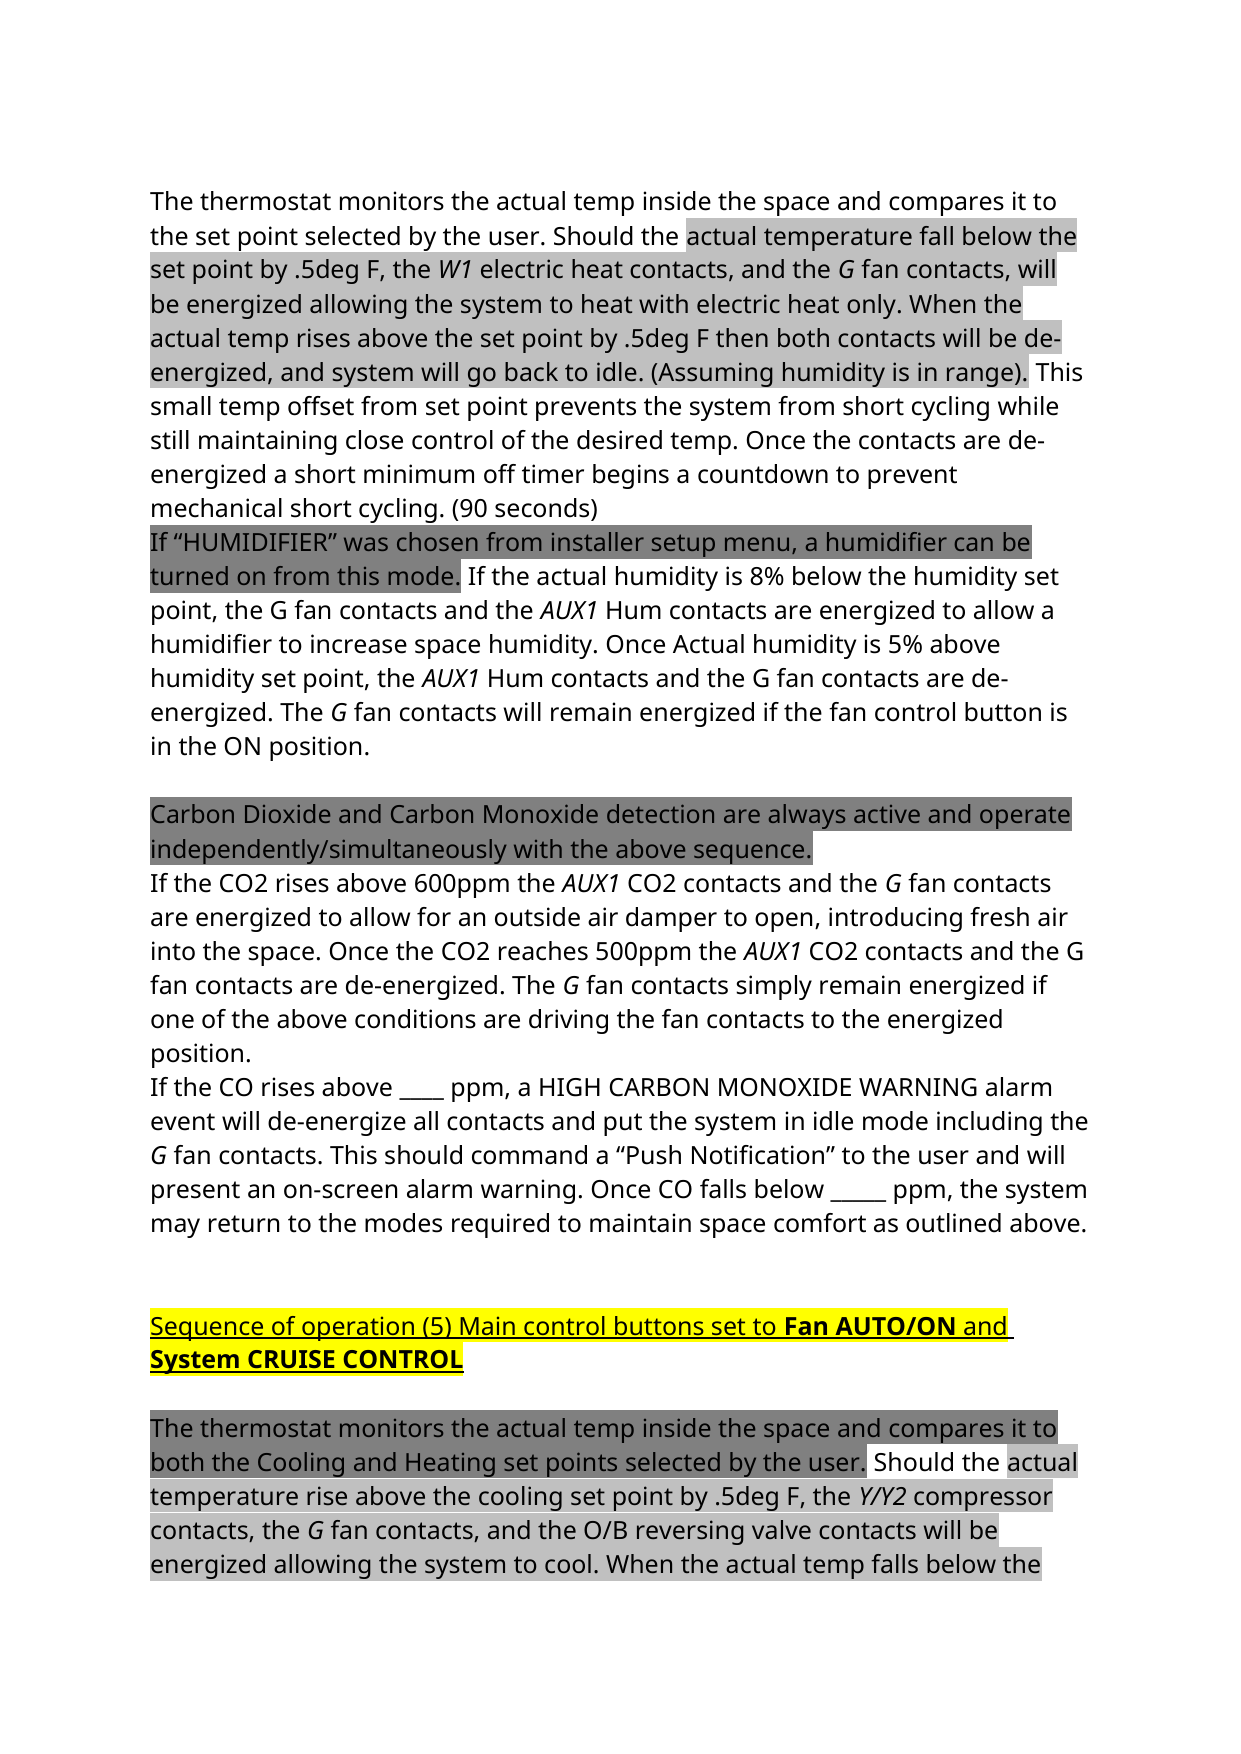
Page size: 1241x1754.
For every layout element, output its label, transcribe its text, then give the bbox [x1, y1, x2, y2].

text Carbon Dioxide and Carbon Monoxide detection are always active and operate independently/simultaneously with the above sequence. [813, 797, 1090, 865]
text The thermostat monitors the actual temp inside the space and compares it to the set point selected by the user. Should the actual temperature fall below the set point by .5deg F, the W1 electric heat contacts, and the G fan contacts, will be energized allowing the system to heat with electric heat only. When the actual temp rises above the set point by .5deg F then both contacts will be de-energized, and system will go back to idle. (Assuming humidity is in range). This small temp offset from set point prevents the system from short cycling while still maintaining close control of the desired temp. Once the contacts are de-energized a short minimum off timer begins a countdown to prevent mechanical short cycling. (90 seconds) [150, 184, 1090, 525]
text If the CO rises above ____ ppm, a HIGH CARBON MONOXIDE WARNING alarm event will de-energize all contacts and put the system in idle mode including the G fan contacts. This should command a “Push Notification” to the user and will present an on-screen alarm warning. Once CO falls below _____ ppm, the system may return to the modes required to maintain space comfort as outlined above. [150, 1070, 1090, 1240]
text If “HUMIDIFIER” was chosen from installer setup menu, a humidifier can be turned on from this mode. If the actual humidity is 8% below the humidity set point, the G fan contacts and the AUX1 Hum contacts are energized to allow a humidifier to increase space humidity. Once Actual humidity is 5% above humidity set point, the AUX1 Hum contacts and the G fan contacts are de-energized. The G fan contacts will remain energized if the fan control button is in the ON position. [150, 525, 1090, 763]
text Sequence of operation (5) Main control buttons set to Fan AUTO/ON and System CRUISE CONTROL [463, 1308, 1090, 1376]
text If the CO2 rises above 600ppm the AUX1 CO2 contacts and the G fan contacts are energized to allow for an outside air damper to open, introducing fresh air into the space. Once the CO2 reaches 500ppm the AUX1 CO2 contacts and the G fan contacts are de-energized. The G fan contacts simply remain energized if one of the above conditions are driving the fan contacts to the energized position. [150, 865, 1090, 1070]
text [150, 1410, 1090, 1581]
